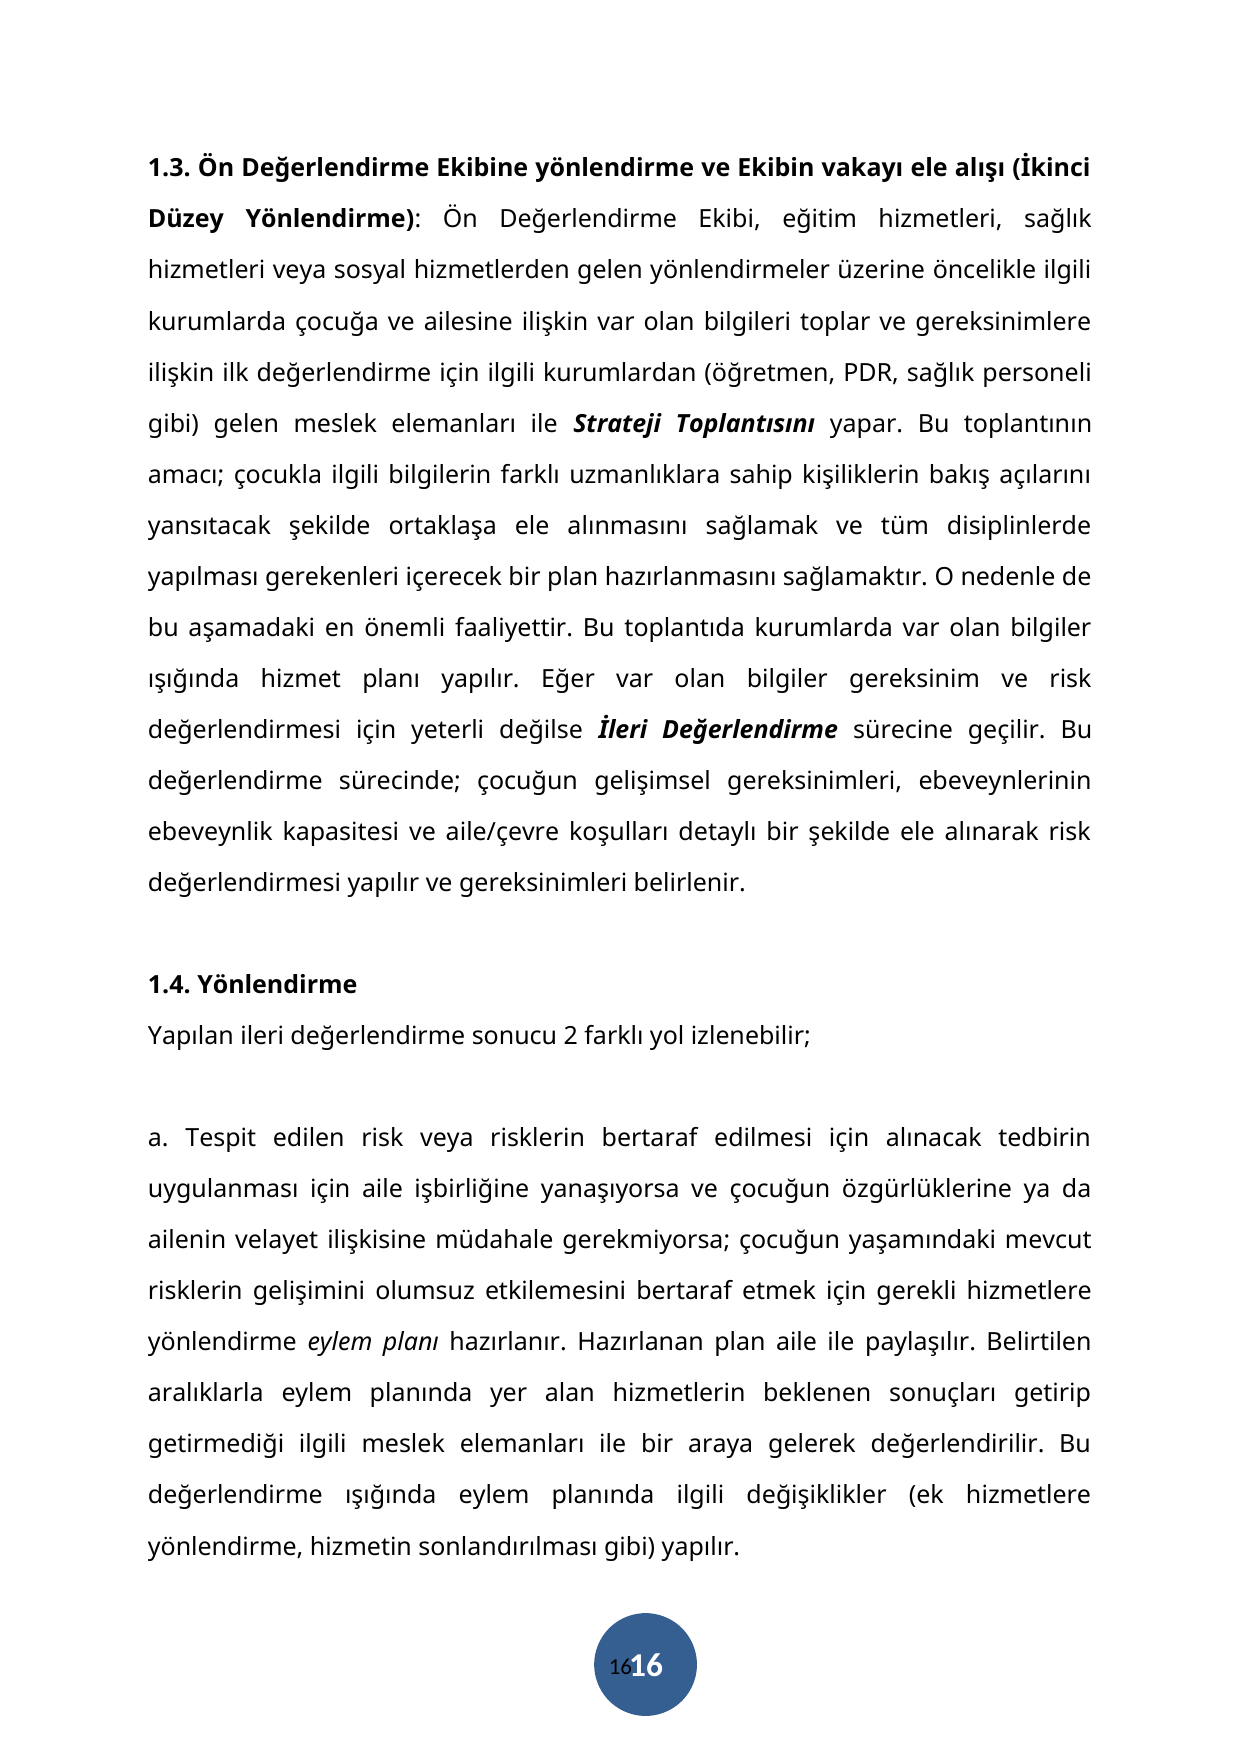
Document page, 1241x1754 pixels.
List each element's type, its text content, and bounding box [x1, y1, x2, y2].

text 1.3. Ön Değerlendirme Ekibine yönlendirme ve Ekibin vakayı ele alışı (İkinci Düzey Yönlendirme): Ön Değerlendirme Ekibi, eğitim hizmetleri, sağlık hizmetleri veya sosyal hizmetlerden gelen yönlendirmeler üzerine öncelikle ilgili kurumlarda çocuğa ve ailesine ilişkin var olan bilgileri toplar ve gereksinimlere ilişkin ilk değerlendirme için ilgili kurumlardan (öğretmen, PDR, sağlık personeli gibi) gelen meslek elemanları ile Strateji Toplantısını yapar. Bu toplantının amacı; çocukla ilgili bilgilerin farklı uzmanlıklara sahip kişiliklerin bakış açılarını yansıtacak şekilde ortaklaşa ele alınmasını sağlamak ve tüm disiplinlerde yapılması gerekenleri içerecek bir plan hazırlanmasını sağlamaktır. O nedenle de bu aşamadaki en önemli faaliyettir. Bu toplantıda kurumlarda var olan bilgiler ışığında hizmet planı yapılır. Eğer var olan bilgiler gereksinim ve risk değerlendirmesi için yeterli değilse İleri Değerlendirme sürecine geçilir. Bu değerlendirme sürecinde; çocuğun gelişimsel gereksinimleri, ebeveynlerinin ebeveynlik kapasitesi ve aile/çevre koşulları detaylı bir şekilde ele alınarak risk değerlendirmesi yapılır ve gereksinimleri belirlenir. [148, 150, 1092, 899]
text Yapılan ileri değerlendirme sonucu 2 farklı yol izlenebilir; [148, 1018, 1092, 1052]
text 1.4. Yönlendirme [148, 967, 1092, 1001]
list Tespit edilen risk veya risklerin bertaraf edilmesi için alınacak tedbirin uygulanması için aile işbirliğine yanaşıyorsa ve çocuğun özgürlüklerine ya da ailenin velayet ilişkisine müdahale gerekmiyorsa; çocuğun yaşamındaki mevcut risklerin gelişimini olumsuz etkilemesini bertaraf etmek için gerekli hizmetlere yönlendirme eylem planı hazırlanır. Hazırlanan plan aile ile paylaşılır. Belirtilen aralıklarla eylem planında yer alan hizmetlerin beklenen sonuçları getirip getirmediği ilgili meslek elemanları ile bir araya gelerek değerlendirilir. Bu değerlendirme ışığında eylem planında ilgili değişiklikler (ek hizmetlere yönlendirme, hizmetin sonlandırılması gibi) yapılır. [148, 1120, 1092, 1562]
